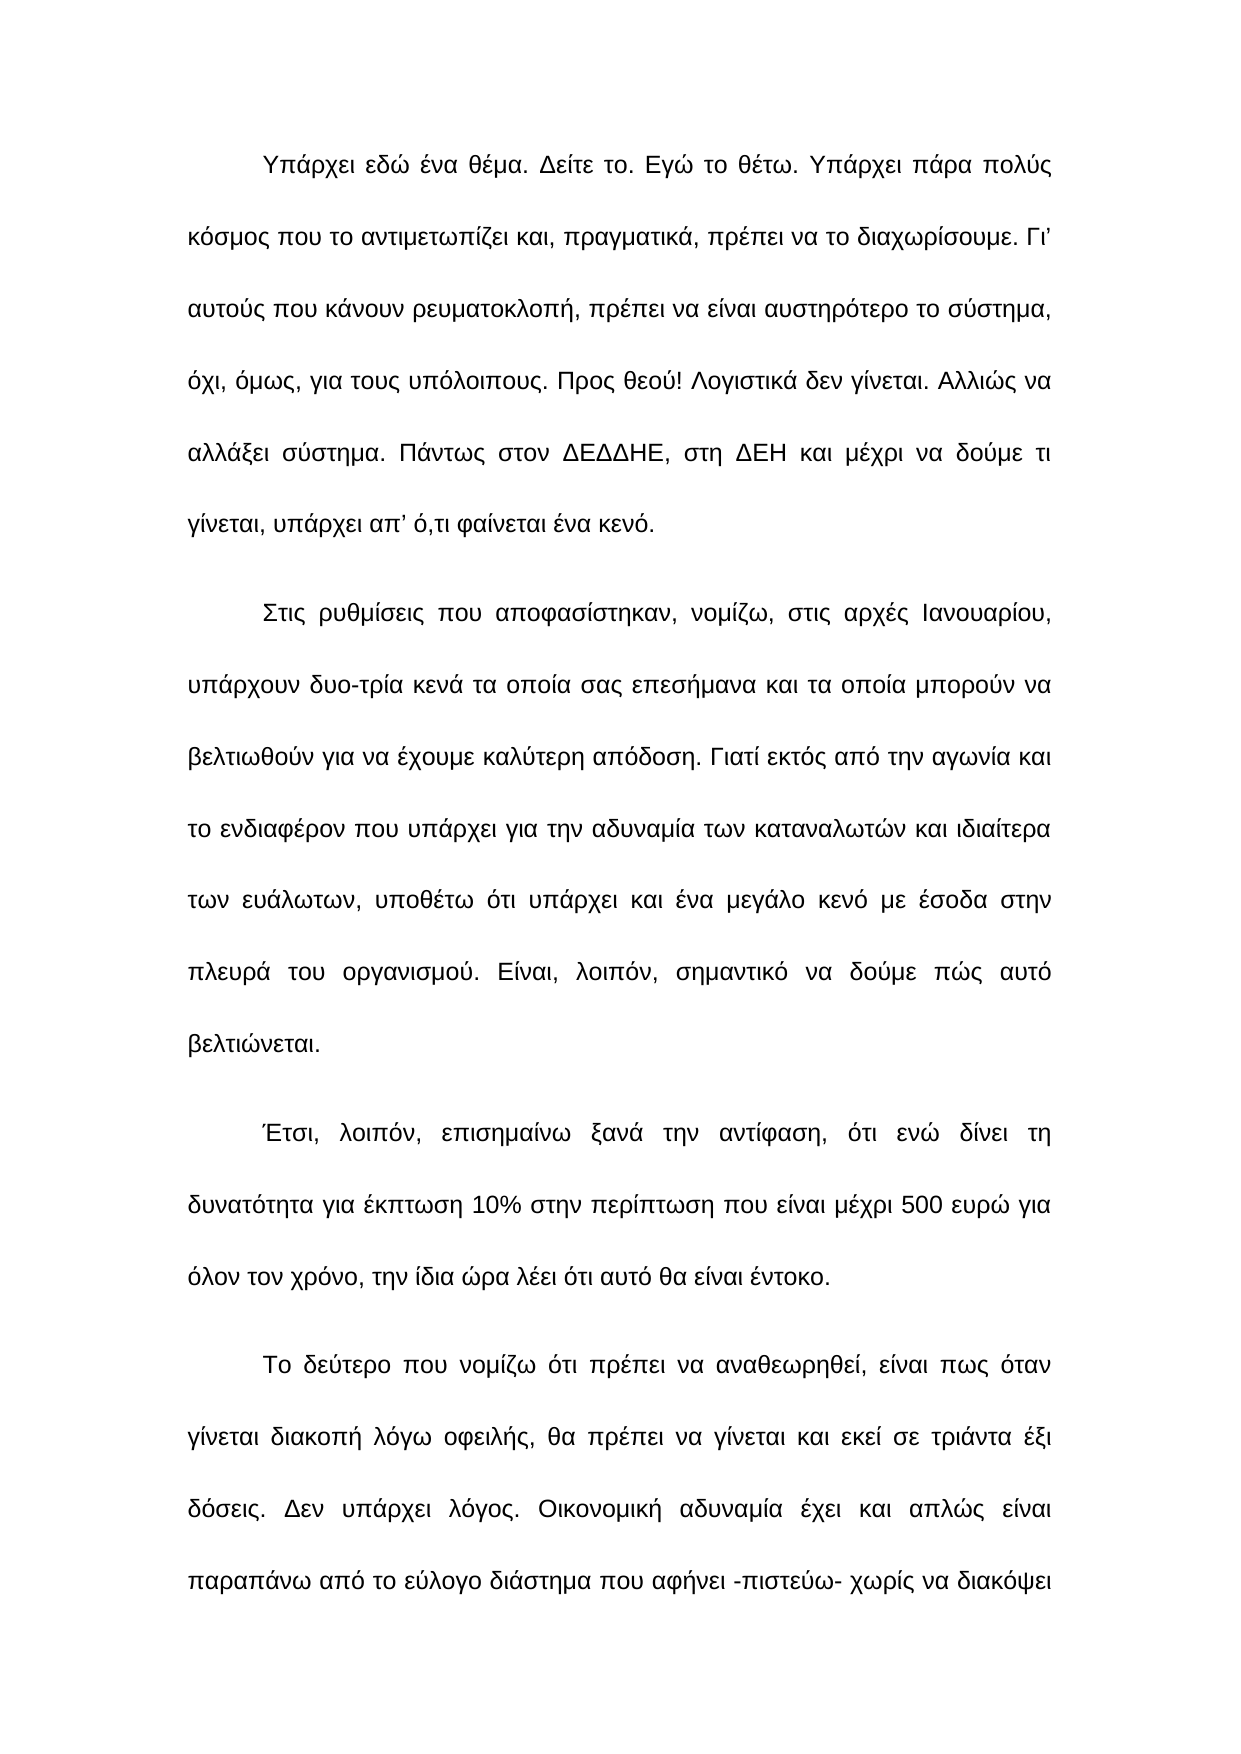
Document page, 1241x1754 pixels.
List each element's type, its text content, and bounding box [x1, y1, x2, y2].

text Υπάρχει εδώ ένα θέμα. Δείτε το. Εγώ το θέτω. Υπάρχει πάρα πολύς κόσμος που το αντιμετωπίζει και, πραγματικά, πρέπει να το διαχωρίσουμε. Γι’ αυτούς που κάνουν ρευματοκλοπή, πρέπει να είναι αυστηρότερο το σύστημα, όχι, όμως, για τους υπόλοιπους. Προς θεού! Λογιστικά δεν γίνεται. Αλλιώς να αλλάξει σύστημα. Πάντως στον ΔΕΔΔΗΕ, στη ΔΕΗ και μέχρι να δούμε τι γίνεται, υπάρχει απ’ ό,τι φαίνεται ένα κενό. [187, 150, 1053, 538]
text Έτσι, λοιπόν, επισημαίνω ξανά την αντίφαση, ότι ενώ δίνει τη δυνατότητα για έκπτωση 10% στην περίπτωση που είναι μέχρι 500 ευρώ για όλον τον χρόνο, την ίδια ώρα λέει ότι αυτό θα είναι έντοκο. [187, 1118, 1053, 1290]
text Στις ρυθμίσεις που αποφασίστηκαν, νομίζω, στις αρχές Ιανουαρίου, υπάρχουν δυο-τρία κενά τα οποία σας επεσήμανα και τα οποία μπορούν να βελτιωθούν για να έχουμε καλύτερη απόδοση. Γιατί εκτός από την αγωνία και το ενδιαφέρον που υπάρχει για την αδυναμία των καταναλωτών και ιδιαίτερα των ευάλωτων, υποθέτω ότι υπάρχει και ένα μεγάλο κενό με έσοδα στην πλευρά του οργανισμού. Είναι, λοιπόν, σημαντικό να δούμε πώς αυτό βελτιώνεται. [187, 598, 1053, 1058]
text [187, 1350, 1053, 1594]
